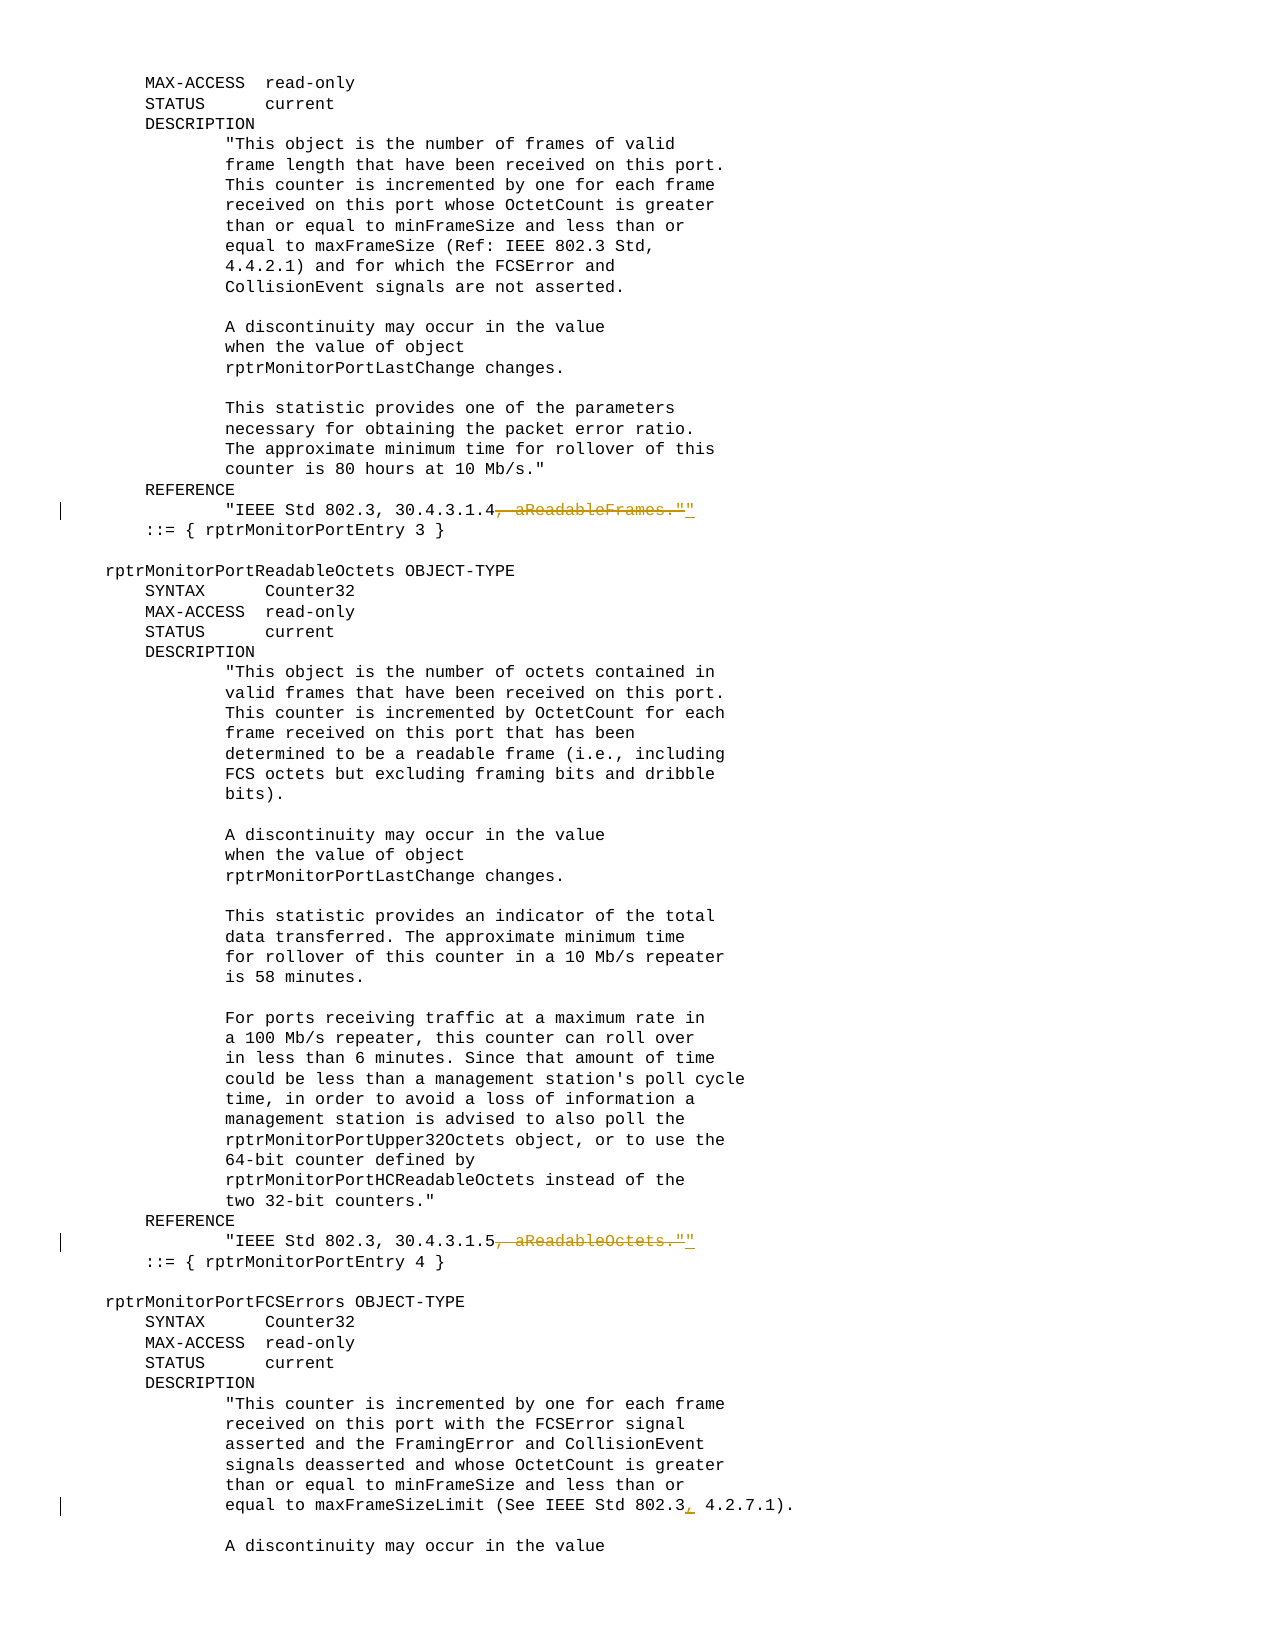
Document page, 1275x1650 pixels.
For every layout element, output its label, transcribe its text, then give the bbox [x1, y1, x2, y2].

text determined to be a readable frame (i.e., including [75, 745, 1200, 764]
text "IEEE Std 802.3, 30.4.3.1.4 [75, 502, 1200, 520]
text for rollover of this counter in a 10 Mb/s repeater [75, 948, 1200, 967]
text STATUS current [75, 1355, 1200, 1373]
text SYNTAX Counter32 [75, 1314, 1200, 1333]
text received on this port with the FCSError signal [75, 1416, 1200, 1434]
text REFERENCE [75, 481, 1200, 500]
text REFERENCE [75, 1212, 1200, 1231]
text time, in order to avoid a loss of information a [75, 1091, 1200, 1109]
text counter is 80 hours at 10 Mb/s." [75, 461, 1200, 480]
text rptrMonitorPortLastChange changes. [75, 867, 1200, 886]
text could be less than a management station's poll cycle [75, 1070, 1200, 1089]
text "This object is the number of frames of valid [75, 136, 1200, 155]
text bits). [75, 786, 1200, 805]
text than or equal to minFrameSize and less than or [75, 1477, 1200, 1495]
text management station is advised to also poll the [75, 1111, 1200, 1130]
text than or equal to minFrameSize and less than or [75, 217, 1200, 236]
text when the value of object [75, 339, 1200, 358]
text necessary for obtaining the packet error ratio. [75, 420, 1200, 439]
text signals deasserted and whose OctetCount is greater [75, 1456, 1200, 1475]
text "This counter is incremented by one for each frame [75, 1395, 1200, 1414]
text received on this port whose OctetCount is greater [75, 197, 1200, 216]
text This counter is incremented by OctetCount for each [75, 705, 1200, 723]
text STATUS current [75, 95, 1200, 114]
text MAX-ACCESS read-only [75, 1334, 1200, 1353]
text rptrMonitorPortHCReadableOctets instead of the [75, 1172, 1200, 1191]
text rptrMonitorPortFCSErrors OBJECT-TYPE [75, 1294, 1200, 1313]
text MAX-ACCESS read-only [75, 75, 1200, 94]
text For ports receiving traffic at a maximum rate in [75, 1009, 1200, 1028]
text FCS octets but excluding framing bits and dribble [75, 766, 1200, 784]
text This statistic provides an indicator of the total [75, 908, 1200, 927]
text A discontinuity may occur in the value [75, 1537, 1200, 1556]
text equal to maxFrameSize (Ref: IEEE 802.3 Std, [75, 237, 1200, 256]
text The approximate minimum time for rollover of this [75, 441, 1200, 459]
text data transferred. The approximate minimum time [75, 928, 1200, 947]
text when the value of object [75, 847, 1200, 866]
text two 32-bit counters." [75, 1192, 1200, 1211]
text A discontinuity may occur in the value [75, 827, 1200, 845]
text a 100 Mb/s repeater, this counter can roll over [75, 1030, 1200, 1048]
text CollisionEvent signals are not asserted. [75, 278, 1200, 297]
text DESCRIPTION [75, 644, 1200, 663]
text This statistic provides one of the parameters [75, 400, 1200, 419]
text frame received on this port that has been [75, 725, 1200, 744]
text asserted and the FramingError and CollisionEvent [75, 1436, 1200, 1455]
text rptrMonitorPortReadableOctets OBJECT-TYPE [75, 562, 1200, 581]
text equal to maxFrameSizeLimit (See IEEE Std 802.3 4.2.7.1). [75, 1497, 1200, 1516]
text "This object is the number of octets contained in [75, 664, 1200, 683]
text rptrMonitorPortLastChange changes. [75, 359, 1200, 378]
text DESCRIPTION [75, 116, 1200, 134]
text "IEEE Std 802.3, 30.4.3.1.5 [75, 1233, 1200, 1252]
text in less than 6 minutes. Since that amount of time [75, 1050, 1200, 1069]
text 4.4.2.1) and for which the FCSError and [75, 258, 1200, 277]
text This counter is incremented by one for each frame [75, 177, 1200, 195]
text rptrMonitorPortUpper32Octets object, or to use the [75, 1131, 1200, 1150]
text A discontinuity may occur in the value [75, 319, 1200, 338]
text valid frames that have been received on this port. [75, 684, 1200, 703]
text STATUS current [75, 623, 1200, 642]
text frame length that have been received on this port. [75, 156, 1200, 175]
text DESCRIPTION [75, 1375, 1200, 1394]
text MAX-ACCESS read-only [75, 603, 1200, 622]
text ::= { rptrMonitorPortEntry 3 } [75, 522, 1200, 541]
text SYNTAX Counter32 [75, 583, 1200, 602]
text 64-bit counter defined by [75, 1152, 1200, 1170]
text is 58 minutes. [75, 969, 1200, 988]
text ::= { rptrMonitorPortEntry 4 } [75, 1253, 1200, 1272]
